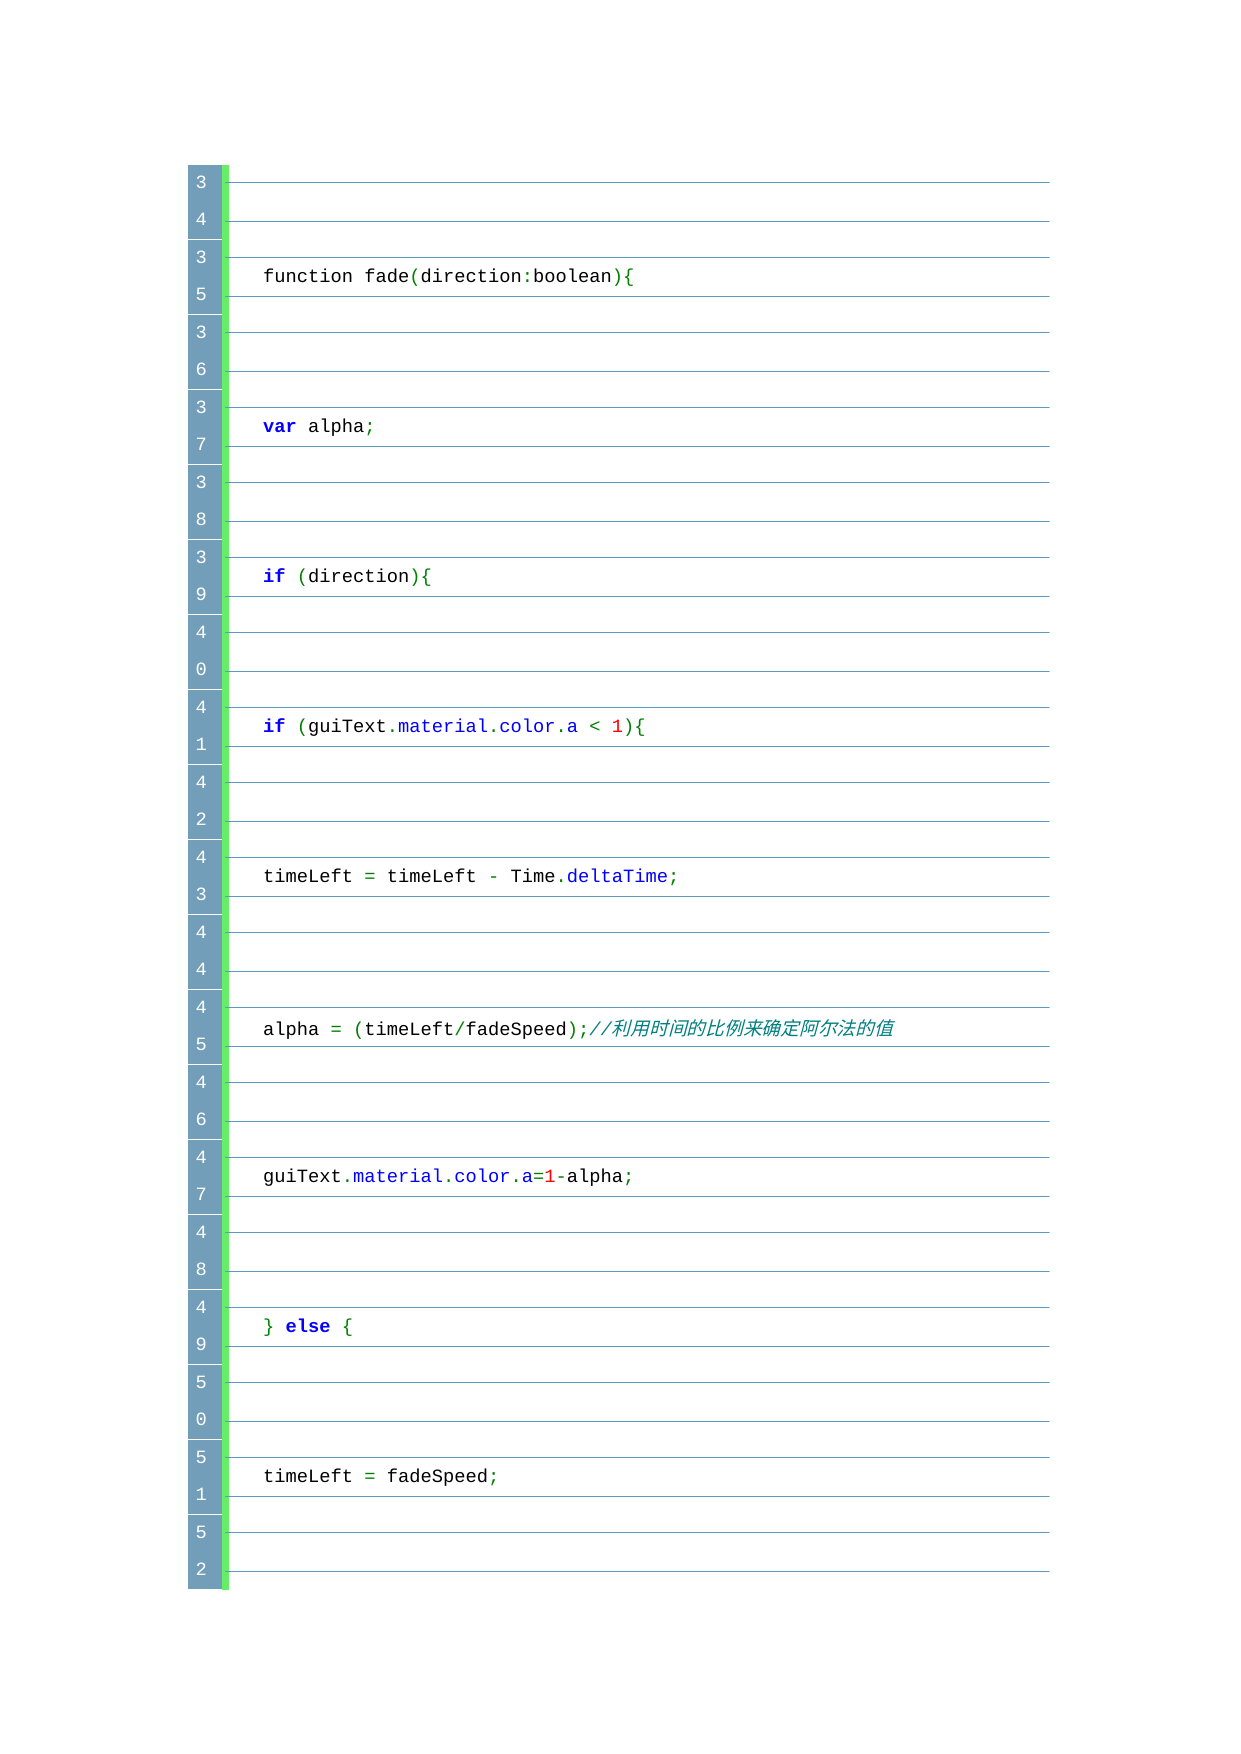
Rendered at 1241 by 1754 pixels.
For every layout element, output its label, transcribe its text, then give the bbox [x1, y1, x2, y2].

table_cell 46 [188, 1065, 222, 1139]
table_cell 50 [188, 1365, 222, 1439]
table_cell } else { [229, 1290, 1053, 1364]
table_cell [229, 915, 1053, 989]
table_cell [229, 1365, 1053, 1439]
table_cell [229, 765, 1053, 839]
table_cell 40 [188, 615, 222, 689]
table_cell function fade(direction:boolean){ [229, 240, 1053, 314]
table_cell 35 [188, 240, 222, 314]
table_cell 49 [188, 1290, 222, 1364]
table_cell 39 [188, 540, 222, 614]
table_cell if (guiText.material.color.a < 1){ [229, 690, 1053, 764]
table_cell 34 [188, 165, 222, 239]
table_cell alpha = (timeLeft/fadeSpeed);//利用时间的比例来确定阿尔法的值 [229, 990, 1053, 1064]
table_cell [229, 1065, 1053, 1139]
table_cell 42 [188, 765, 222, 839]
table_cell [229, 165, 1053, 239]
table_cell var alpha; [229, 390, 1053, 464]
table_cell timeLeft = fadeSpeed; [229, 1440, 1053, 1514]
table_cell [229, 465, 1053, 539]
table_cell 44 [188, 915, 222, 989]
table_cell 45 [188, 990, 222, 1064]
table_cell 47 [188, 1140, 222, 1214]
table_cell [229, 1215, 1053, 1289]
table_cell 38 [188, 465, 222, 539]
table_cell 41 [188, 690, 222, 764]
table_cell 48 [188, 1215, 222, 1289]
table_cell timeLeft = timeLeft - Time.deltaTime; [229, 840, 1053, 914]
table_cell 52 [188, 1515, 222, 1589]
table_cell [229, 615, 1053, 689]
table_cell 51 [188, 1440, 222, 1514]
table_cell [229, 1515, 1053, 1589]
table_cell if (direction){ [229, 540, 1053, 614]
table_cell 36 [188, 315, 222, 389]
table_cell guiText.material.color.a=1-alpha; [229, 1140, 1053, 1214]
table_cell [229, 315, 1053, 389]
table_cell 37 [188, 390, 222, 464]
table_cell 43 [188, 840, 222, 914]
